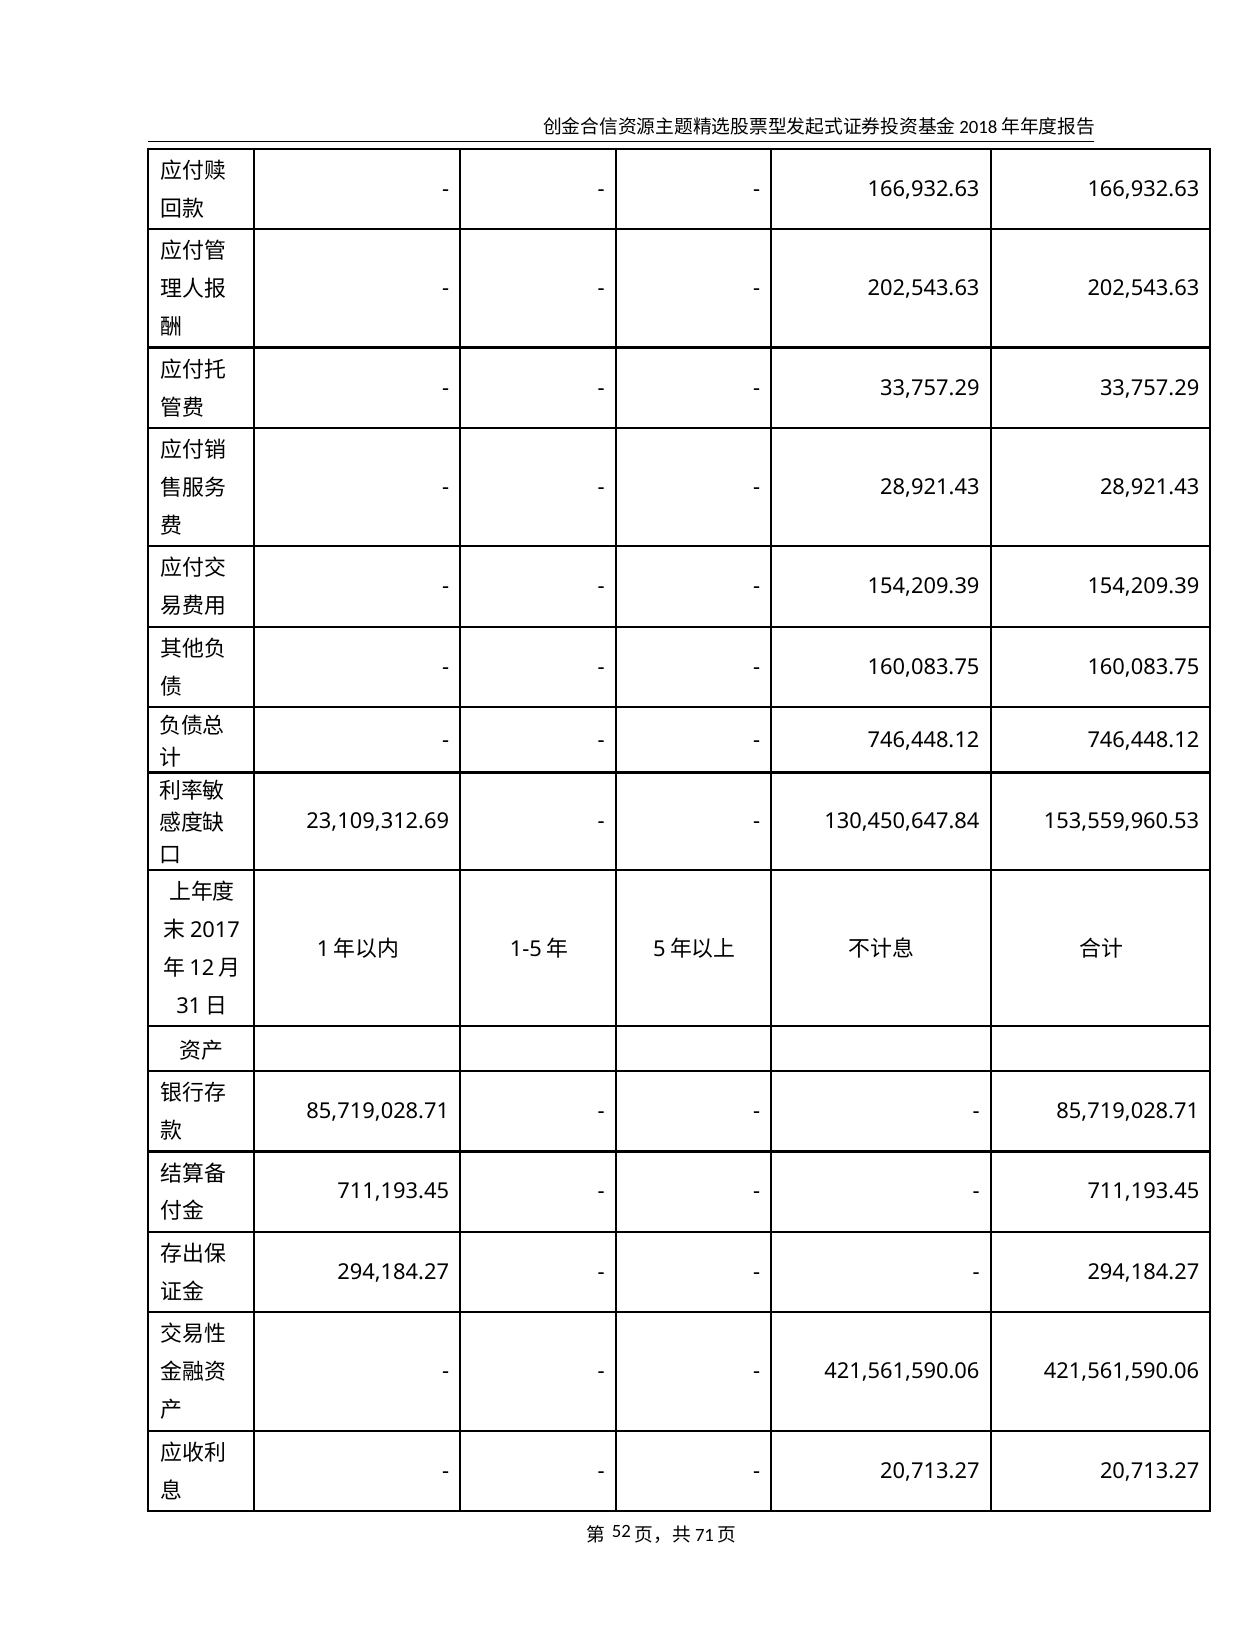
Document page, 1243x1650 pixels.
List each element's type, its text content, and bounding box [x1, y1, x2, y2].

table_cell [461, 1027, 615, 1070]
table_cell 294,184.27 [992, 1233, 1209, 1311]
table_cell 银行存款 [149, 1072, 253, 1150]
table_cell 不计息 [772, 871, 990, 1025]
table_cell - [255, 547, 459, 626]
table_cell 33,757.29 [772, 349, 990, 427]
table_cell - [461, 774, 615, 868]
table_cell 28,921.43 [992, 429, 1209, 545]
table_cell 合计 [992, 871, 1209, 1025]
table_cell - [461, 150, 615, 228]
table_cell - [617, 1072, 770, 1150]
table_cell - [772, 1153, 990, 1231]
table_cell - [255, 230, 459, 346]
table_cell 负债总计 [149, 708, 253, 771]
table_cell 应收利息 [149, 1432, 253, 1510]
table_cell 结算备付金 [149, 1153, 253, 1231]
table_cell 421,561,590.06 [772, 1313, 990, 1429]
table_cell - [617, 1233, 770, 1311]
table_cell 33,757.29 [992, 349, 1209, 427]
table_cell - [461, 1072, 615, 1150]
table_cell 其他负债 [149, 628, 253, 706]
table_cell 153,559,960.53 [992, 774, 1209, 868]
table_cell - [461, 547, 615, 626]
table_cell - [255, 1432, 459, 1510]
table_cell - [617, 1153, 770, 1231]
table_cell - [461, 1233, 615, 1311]
table_cell 交易性金融资产 [149, 1313, 253, 1429]
table_cell - [461, 1313, 615, 1429]
table_cell - [461, 1432, 615, 1510]
table_cell [992, 1027, 1209, 1070]
table_cell 711,193.45 [255, 1153, 459, 1231]
table_cell - [255, 1313, 459, 1429]
table_cell 利率敏感度缺口 [149, 774, 253, 868]
table_cell 应付管理人报酬 [149, 230, 253, 346]
table_cell 202,543.63 [992, 230, 1209, 346]
table_cell - [255, 349, 459, 427]
table_cell 154,209.39 [992, 547, 1209, 626]
table_cell 存出保证金 [149, 1233, 253, 1311]
table_cell 资产 [149, 1027, 253, 1070]
table_cell 154,209.39 [772, 547, 990, 626]
table_cell 160,083.75 [992, 628, 1209, 706]
table_cell - [617, 1432, 770, 1510]
table_cell 20,713.27 [772, 1432, 990, 1510]
table_cell 711,193.45 [992, 1153, 1209, 1231]
table_cell 5年以上 [617, 871, 770, 1025]
table_cell - [461, 628, 615, 706]
table_cell - [617, 547, 770, 626]
table_cell 28,921.43 [772, 429, 990, 545]
table_cell 1年以内 [255, 871, 459, 1025]
table_cell 应付托管费 [149, 349, 253, 427]
table_cell 1-5年 [461, 871, 615, 1025]
table_cell [617, 1027, 770, 1070]
table_cell 421,561,590.06 [992, 1313, 1209, 1429]
table_cell 85,719,028.71 [992, 1072, 1209, 1150]
table_cell - [772, 1233, 990, 1311]
table_cell - [461, 349, 615, 427]
table_cell - [772, 1072, 990, 1150]
table_cell [772, 1027, 990, 1070]
table_cell 23,109,312.69 [255, 774, 459, 868]
table_cell - [617, 628, 770, 706]
table_cell [255, 1027, 459, 1070]
table_cell - [617, 150, 770, 228]
table_cell 746,448.12 [992, 708, 1209, 771]
table_cell 746,448.12 [772, 708, 990, 771]
table_cell - [617, 349, 770, 427]
table_cell 160,083.75 [772, 628, 990, 706]
table_cell 上年度末2017年12月31日 [149, 871, 253, 1025]
table_cell - [461, 1153, 615, 1231]
table_cell - [617, 708, 770, 771]
table_cell 166,932.63 [992, 150, 1209, 228]
table_cell - [255, 628, 459, 706]
table_cell - [461, 708, 615, 771]
table_cell 166,932.63 [772, 150, 990, 228]
table_cell - [617, 429, 770, 545]
table_cell 130,450,647.84 [772, 774, 990, 868]
table_cell - [617, 1313, 770, 1429]
table_cell 294,184.27 [255, 1233, 459, 1311]
table_cell - [461, 429, 615, 545]
table_cell 20,713.27 [992, 1432, 1209, 1510]
table_cell 202,543.63 [772, 230, 990, 346]
table_cell 85,719,028.71 [255, 1072, 459, 1150]
table_cell - [255, 708, 459, 771]
table_cell - [461, 230, 615, 346]
table_cell 应付销售服务费 [149, 429, 253, 545]
table_cell - [617, 774, 770, 868]
table_cell - [617, 230, 770, 346]
table_cell 应付赎回款 [149, 150, 253, 228]
table_cell - [255, 429, 459, 545]
table_cell 应付交易费用 [149, 547, 253, 626]
table_cell - [255, 150, 459, 228]
